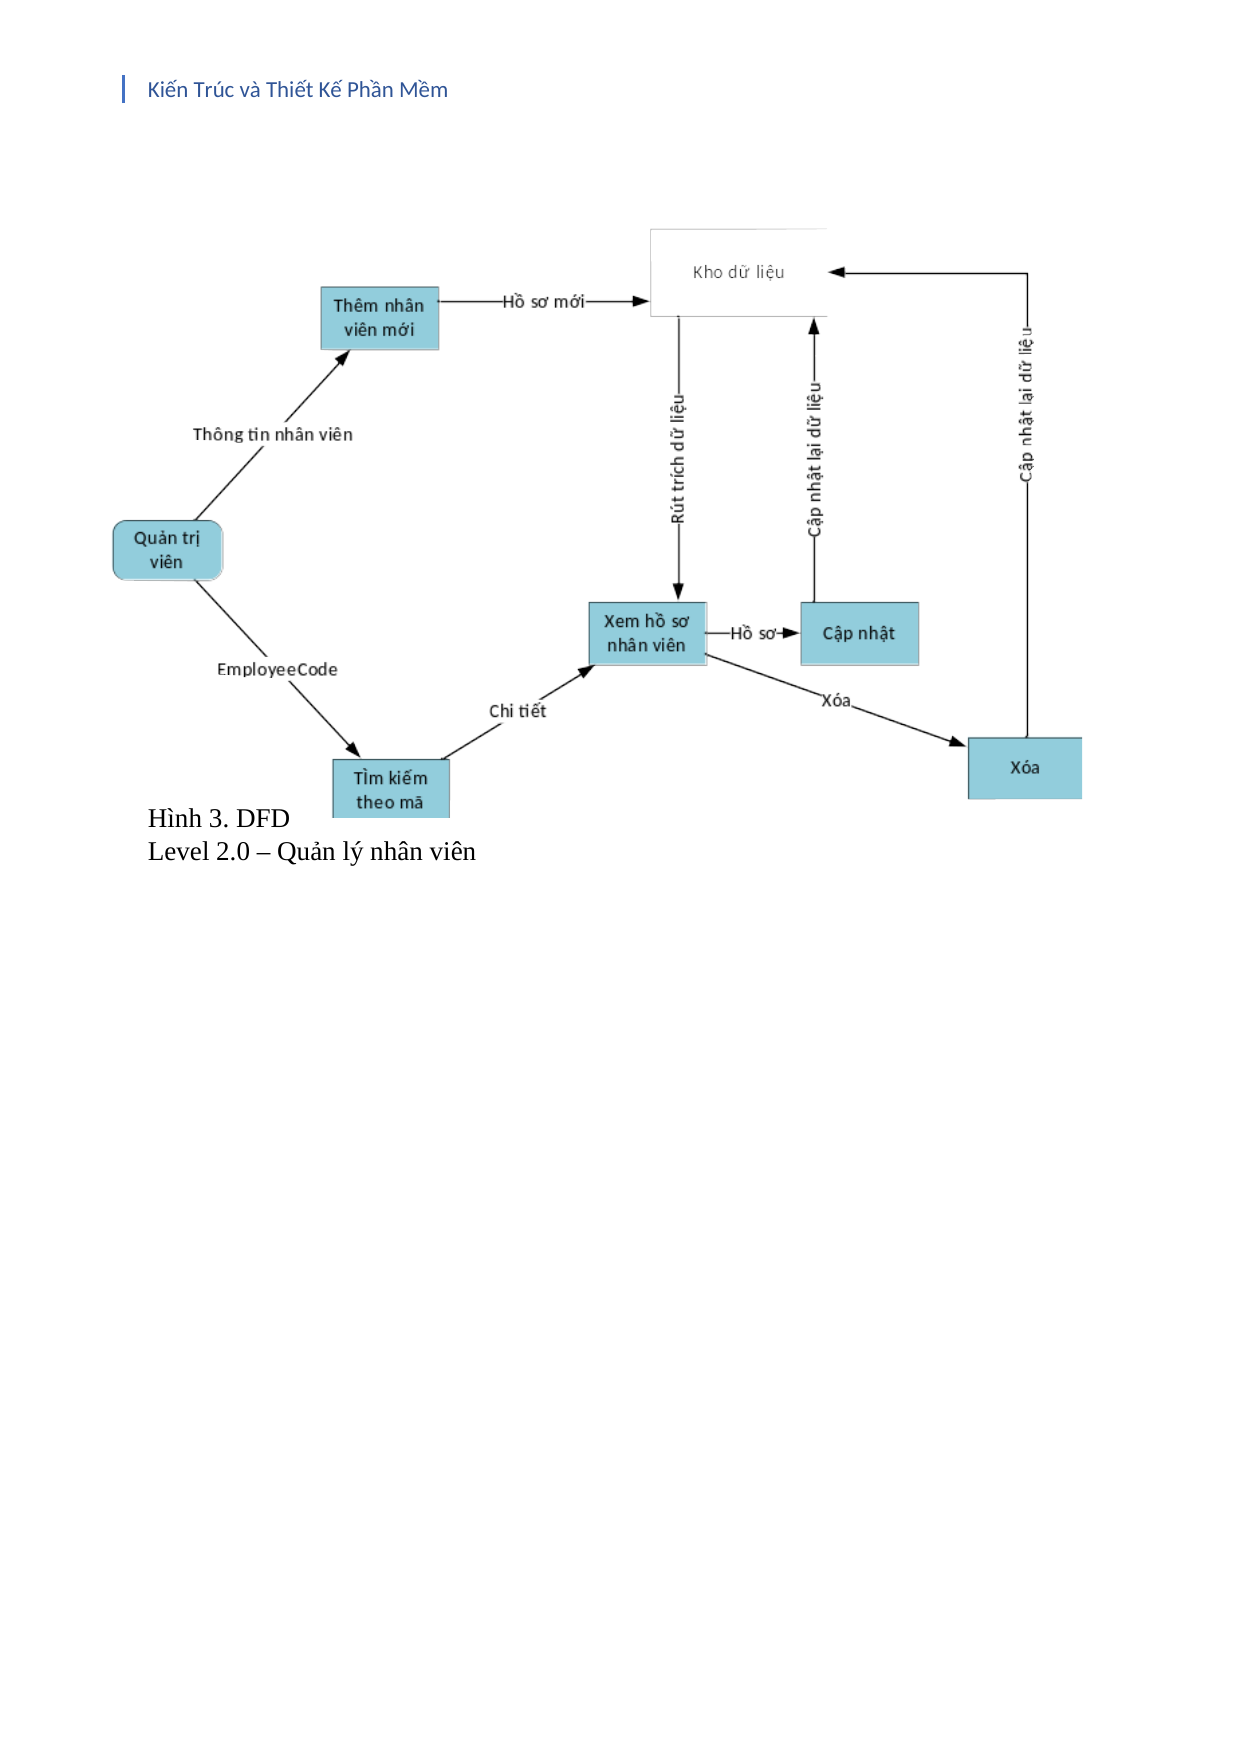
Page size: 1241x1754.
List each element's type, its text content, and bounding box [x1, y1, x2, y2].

text Hình 3. DFD Level 2.0 – Quản lý nhân viên [148, 802, 1122, 866]
